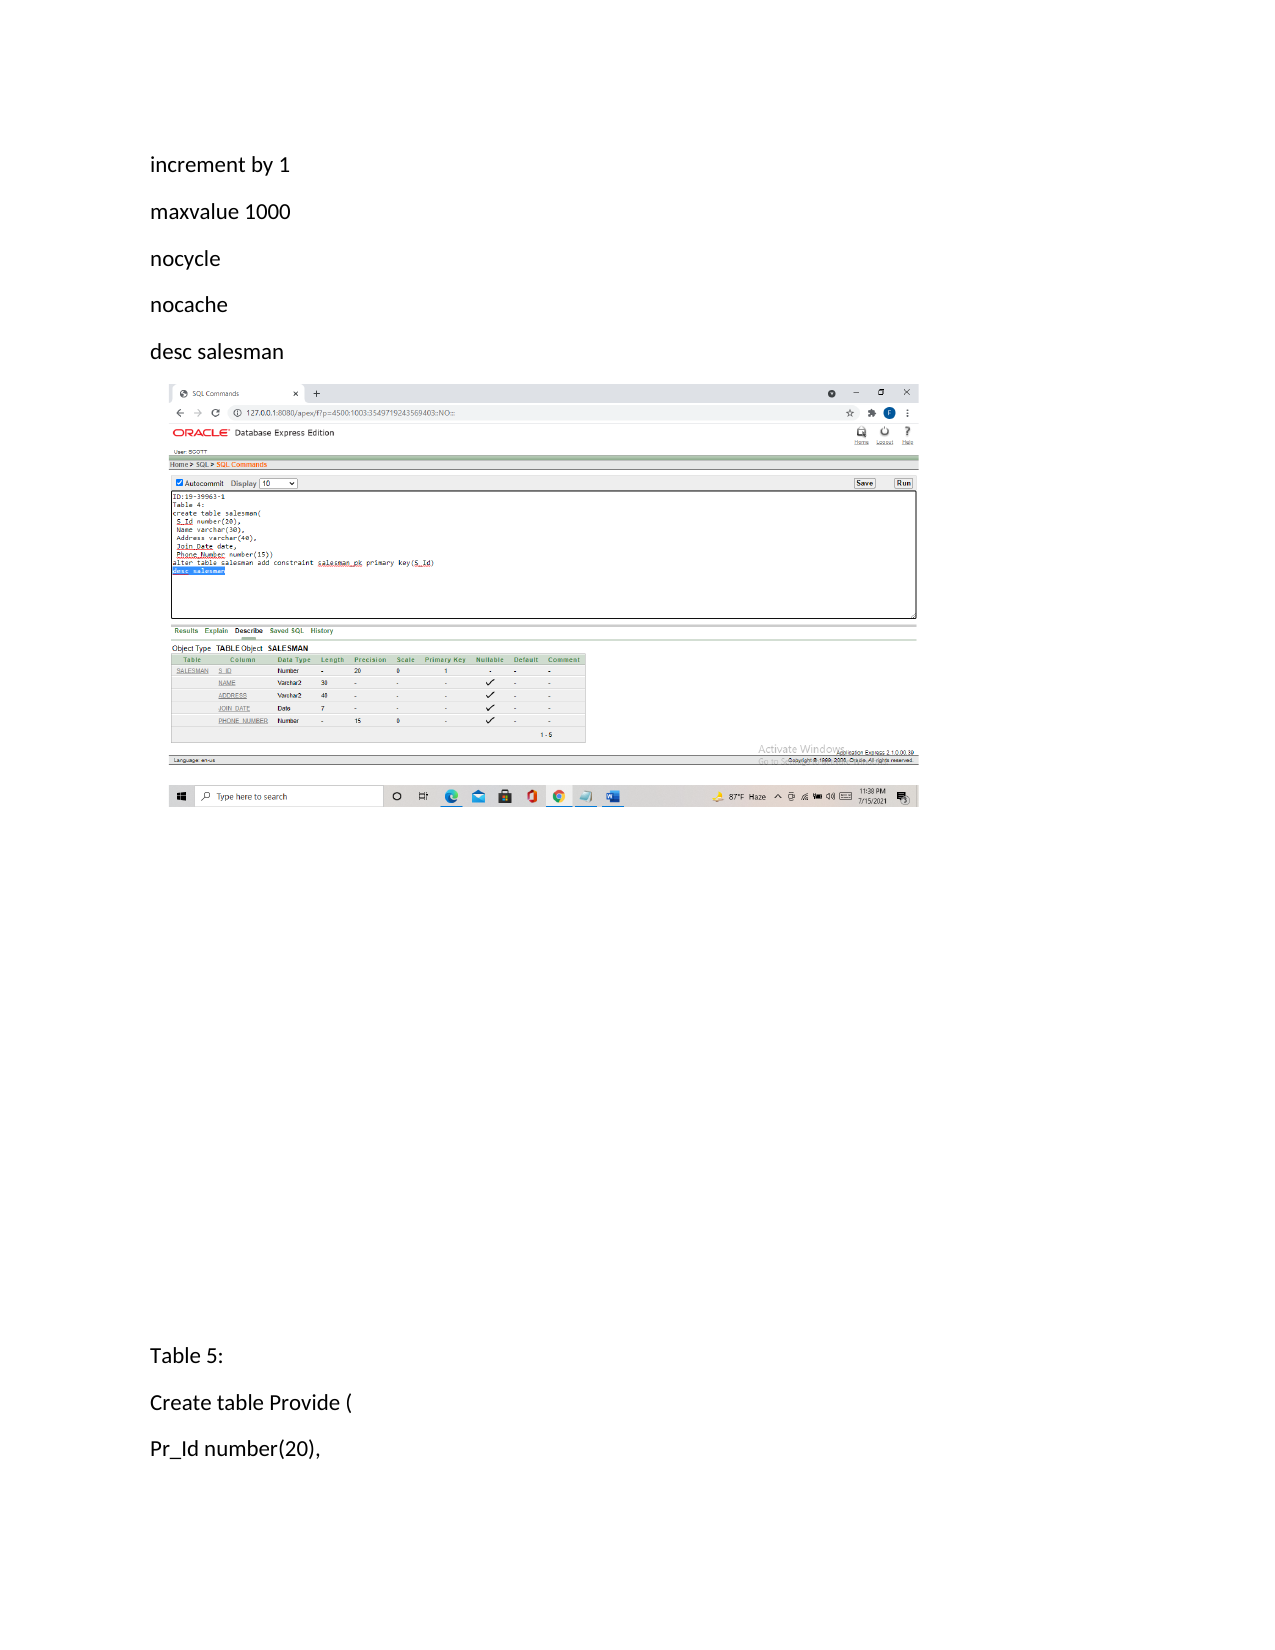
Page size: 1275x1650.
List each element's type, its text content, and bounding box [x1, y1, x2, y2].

text nocache [150, 291, 1125, 319]
text maxvalue 1000 [150, 197, 1125, 225]
text nocycle [150, 244, 1125, 272]
text increment by 1 [150, 150, 1125, 178]
text Table 5: [150, 1341, 1125, 1369]
text Create table Provide ( [150, 1388, 1125, 1416]
text desc salesman [150, 337, 1125, 366]
text Pr_Id number(20), [150, 1434, 1125, 1462]
